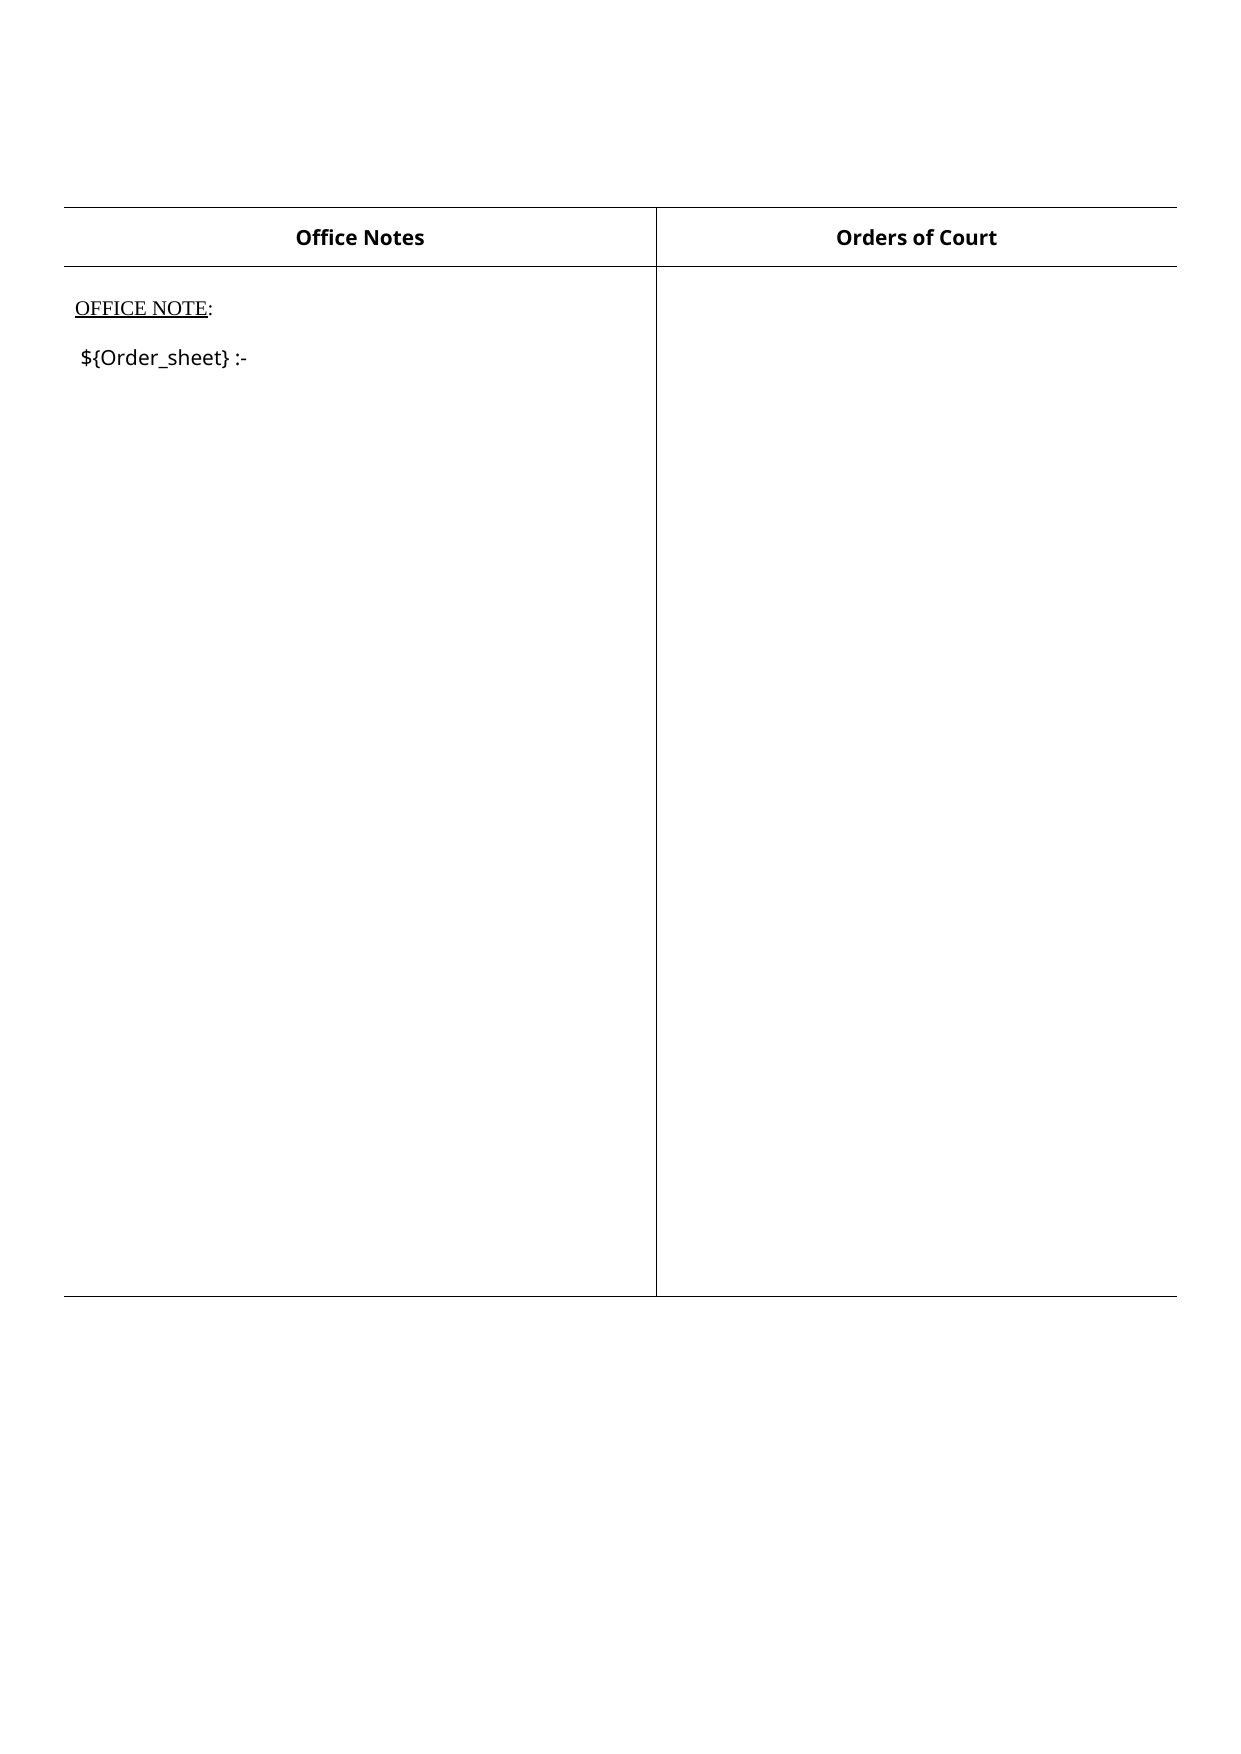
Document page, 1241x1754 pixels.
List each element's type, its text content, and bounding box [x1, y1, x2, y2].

table_header Orders of Court [657, 208, 1177, 266]
table_header Office Notes [64, 208, 656, 266]
table_cell OFFICE NOTE: ${Order_sheet} :- [64, 267, 656, 1296]
table_cell [657, 267, 1177, 1296]
